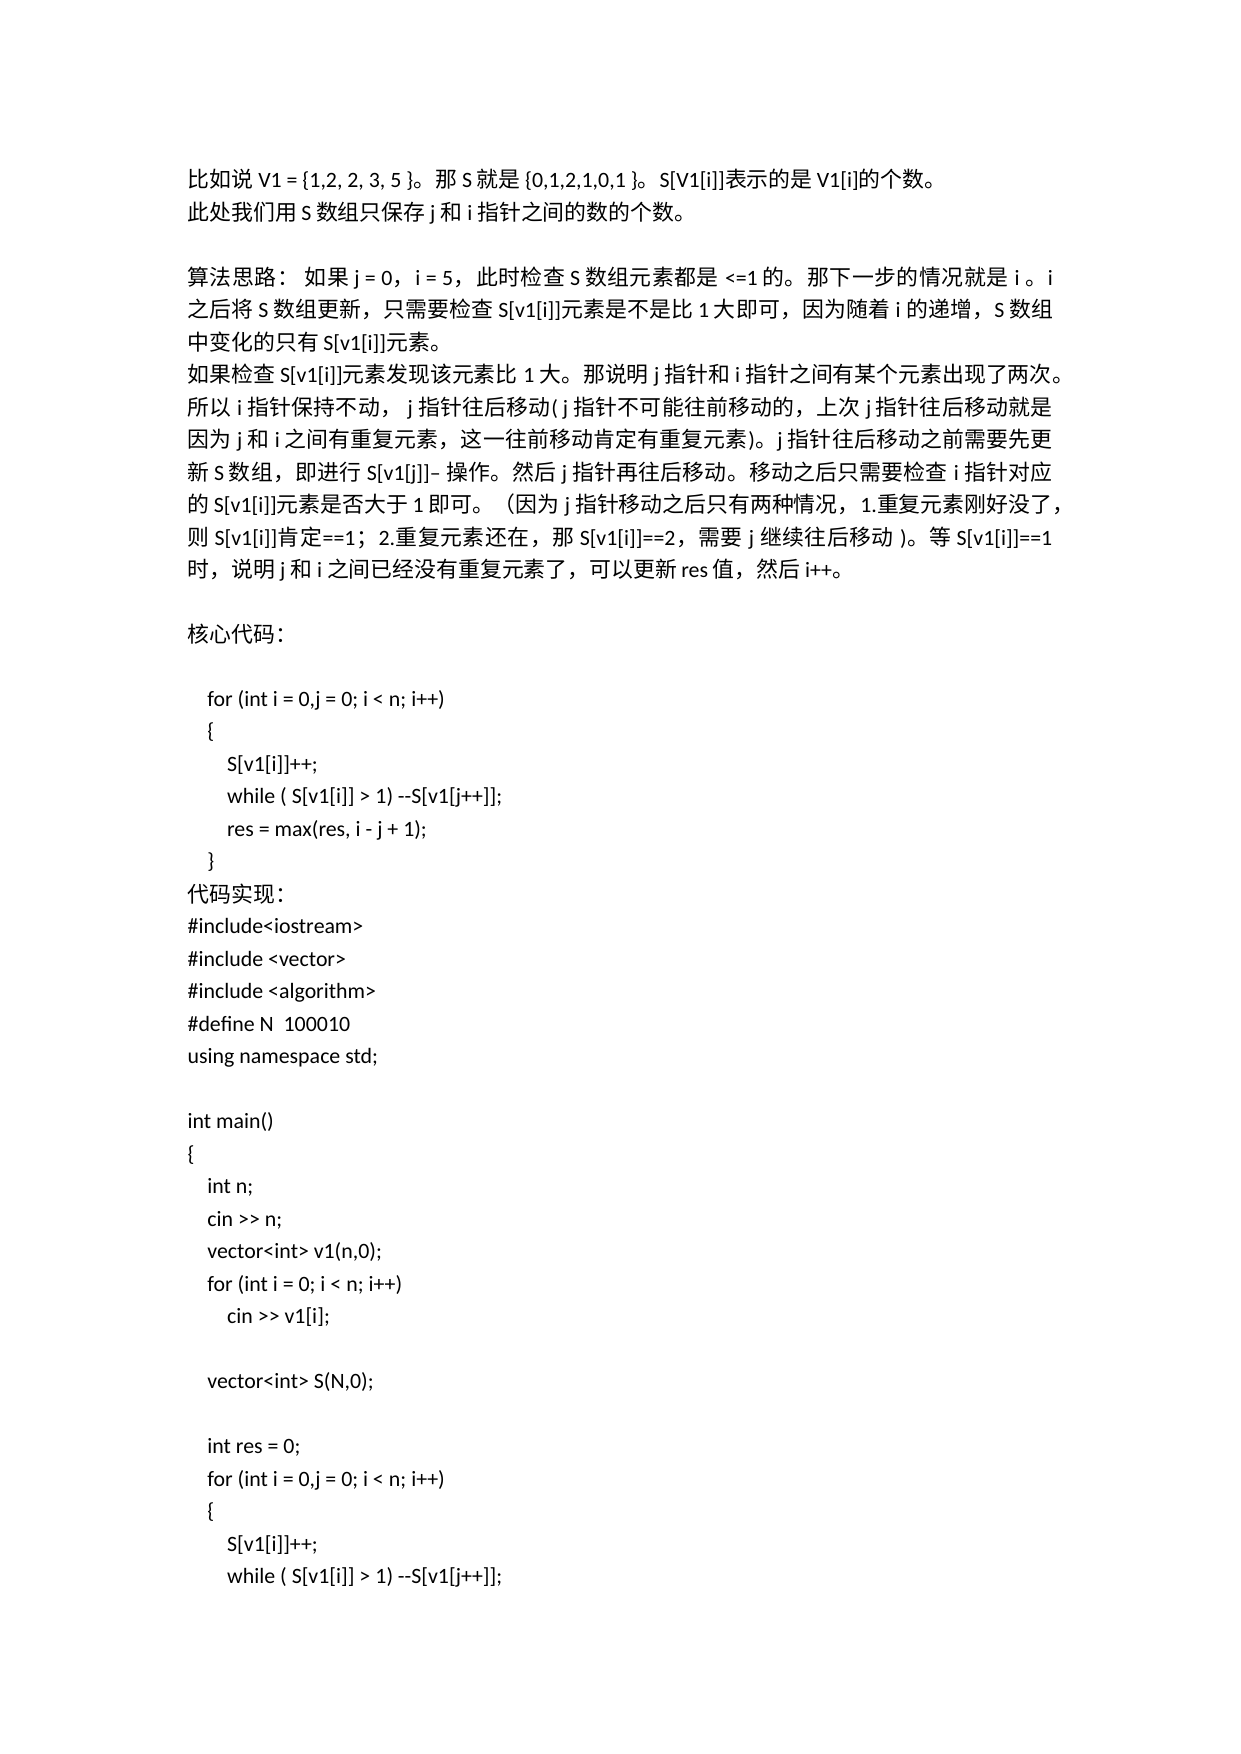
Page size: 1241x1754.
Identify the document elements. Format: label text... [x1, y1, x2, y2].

text 代码实现： [187, 877, 1053, 909]
text using namespace std; [187, 1039, 1053, 1072]
text for (int i = 0,j = 0; i < n; i++) [187, 1462, 1053, 1494]
text while ( S[v1[i]] > 1) --S[v1[j++]]; [187, 1559, 1053, 1592]
text int main() [187, 1104, 1053, 1137]
text cin >> v1[i]; [187, 1299, 1053, 1332]
text res = max(res, i - j + 1); [187, 812, 1053, 844]
text { [187, 1137, 1053, 1169]
text #define N 100010 [187, 1007, 1053, 1039]
text 比如说 V1 = {1,2, 2, 3, 5 }。那 S就是 {0,1,2,1,0,1 }。S[V1[i]]表示的是V1[i]的个数。 [187, 162, 1053, 194]
text vector<int> S(N,0); [187, 1364, 1053, 1397]
text #include<iostream> [187, 909, 1053, 942]
text } [187, 844, 1053, 877]
text 算法思路： 如果j = 0，i = 5，此时检查S数组元素都是 <=1的。那下一步的情况就是 i 。i之后将S数组更新，只需要检查S[v1[i]]元素是不是比1大即可，因为随着 i 的递增，S数组中变化的只有S[v1[i]]元素。 [187, 259, 1053, 357]
text vector<int> v1(n,0); [187, 1234, 1053, 1267]
text cin >> n; [187, 1202, 1053, 1234]
text { [187, 714, 1053, 747]
text for (int i = 0,j = 0; i < n; i++) [187, 682, 1053, 714]
text 此处我们用S数组只保存 j 和 i 指针之间的数的个数。 [187, 194, 1053, 227]
text S[v1[i]]++; [187, 747, 1053, 779]
text int n; [187, 1169, 1053, 1202]
text { [187, 1494, 1053, 1527]
text 核心代码： [187, 617, 1053, 649]
text S[v1[i]]++; [187, 1527, 1053, 1559]
text 如果检查S[v1[i]]元素发现该元素比 1 大。那说明 j 指针和 i 指针之间有某个元素出现了两次。所以 i 指针保持不动， j 指针往后移动( j 指针不可能往前移动的，上次j指针往后移动就是因为 j 和 i之间有重复元素，这一往前移动肯定有重复元素)。j 指针往后移动之前需要先更新S数组，即进行 S[v1[j]]– 操作。然后 j 指针再往后移动。移动之后只需要检查 i 指针对应的S[v1[i]]元素是否大于1即可。（因为 j 指针移动之后只有两种情况，1.重复元素刚好没了，则S[v1[i]]肯定==1；2.重复元素还在，那S[v1[i]]==2，需要 j 继续往后移动 )。等S[v1[i]]==1 时，说明 j 和 i 之间已经没有重复元素了，可以更新res值，然后 i++。 [187, 357, 1053, 584]
text #include <algorithm> [187, 974, 1053, 1007]
text int res = 0; [187, 1429, 1053, 1462]
text #include <vector> [187, 942, 1053, 974]
text while ( S[v1[i]] > 1) --S[v1[j++]]; [187, 779, 1053, 812]
text for (int i = 0; i < n; i++) [187, 1267, 1053, 1299]
